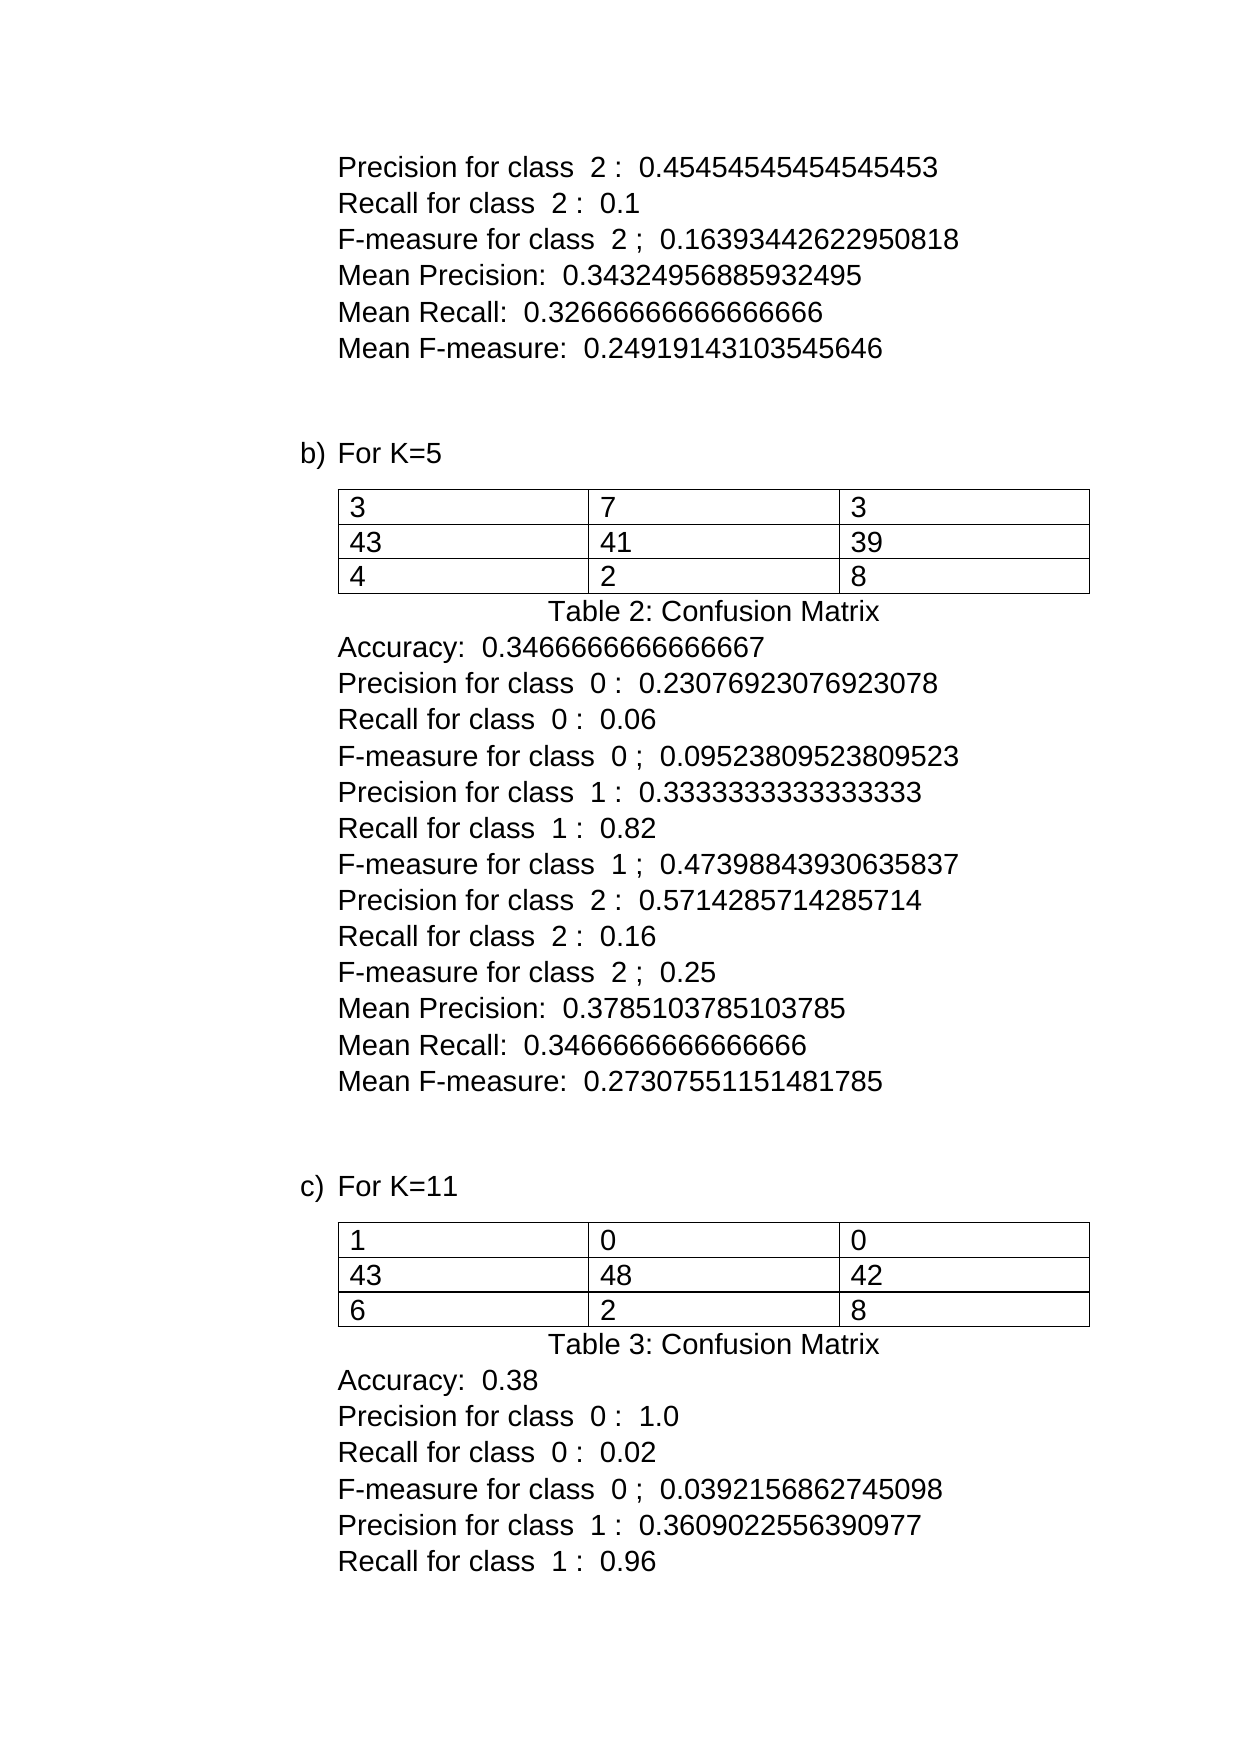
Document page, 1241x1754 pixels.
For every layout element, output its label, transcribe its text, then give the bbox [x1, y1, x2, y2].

table_header 0 [840, 1223, 1089, 1257]
table_header 0 [589, 1223, 839, 1257]
table_cell 39 [840, 525, 1089, 558]
table_cell 8 [840, 559, 1089, 593]
table_cell 2 [589, 1293, 839, 1326]
list For K=11 [300, 1169, 1090, 1203]
list Table 2: Confusion Matrix [337, 594, 1090, 627]
table_cell 42 [840, 1258, 1089, 1291]
table_cell 48 [589, 1258, 839, 1291]
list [337, 150, 1090, 364]
table_cell 8 [840, 1293, 1089, 1326]
table_cell 6 [339, 1293, 588, 1326]
table_header 3 [339, 490, 588, 524]
table_header 3 [840, 490, 1089, 524]
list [337, 1363, 1090, 1577]
table_cell 2 [589, 559, 839, 593]
list Table 3: Confusion Matrix [337, 1327, 1090, 1361]
list For K=5 [300, 436, 1090, 470]
table_cell 43 [339, 1258, 588, 1291]
table_header 1 [339, 1223, 588, 1257]
table_cell 4 [339, 559, 588, 593]
list Accuracy: 0.3466666666666667 Precision for class 0 : 0.23076923076923078 Recall for class 0 : 0.06 F-measure for class 0 ; 0.09523809523809523 Precision for class 1 : 0.3333333333333333 Recall for class 1 : 0.82 F-measure for class 1 ; 0.47398843930635837 Precision for class 2 : 0.5714285714285714 Recall for class 2 : 0.16 F-measure for class 2 ; 0.25 Mean Precision: 0.3785103785103785 Mean Recall: 0.3466666666666666 Mean F-measure: 0.27307551151481785 [337, 630, 1090, 1097]
table_cell 43 [339, 525, 588, 558]
table_cell 41 [589, 525, 839, 558]
table_header 7 [589, 490, 839, 524]
